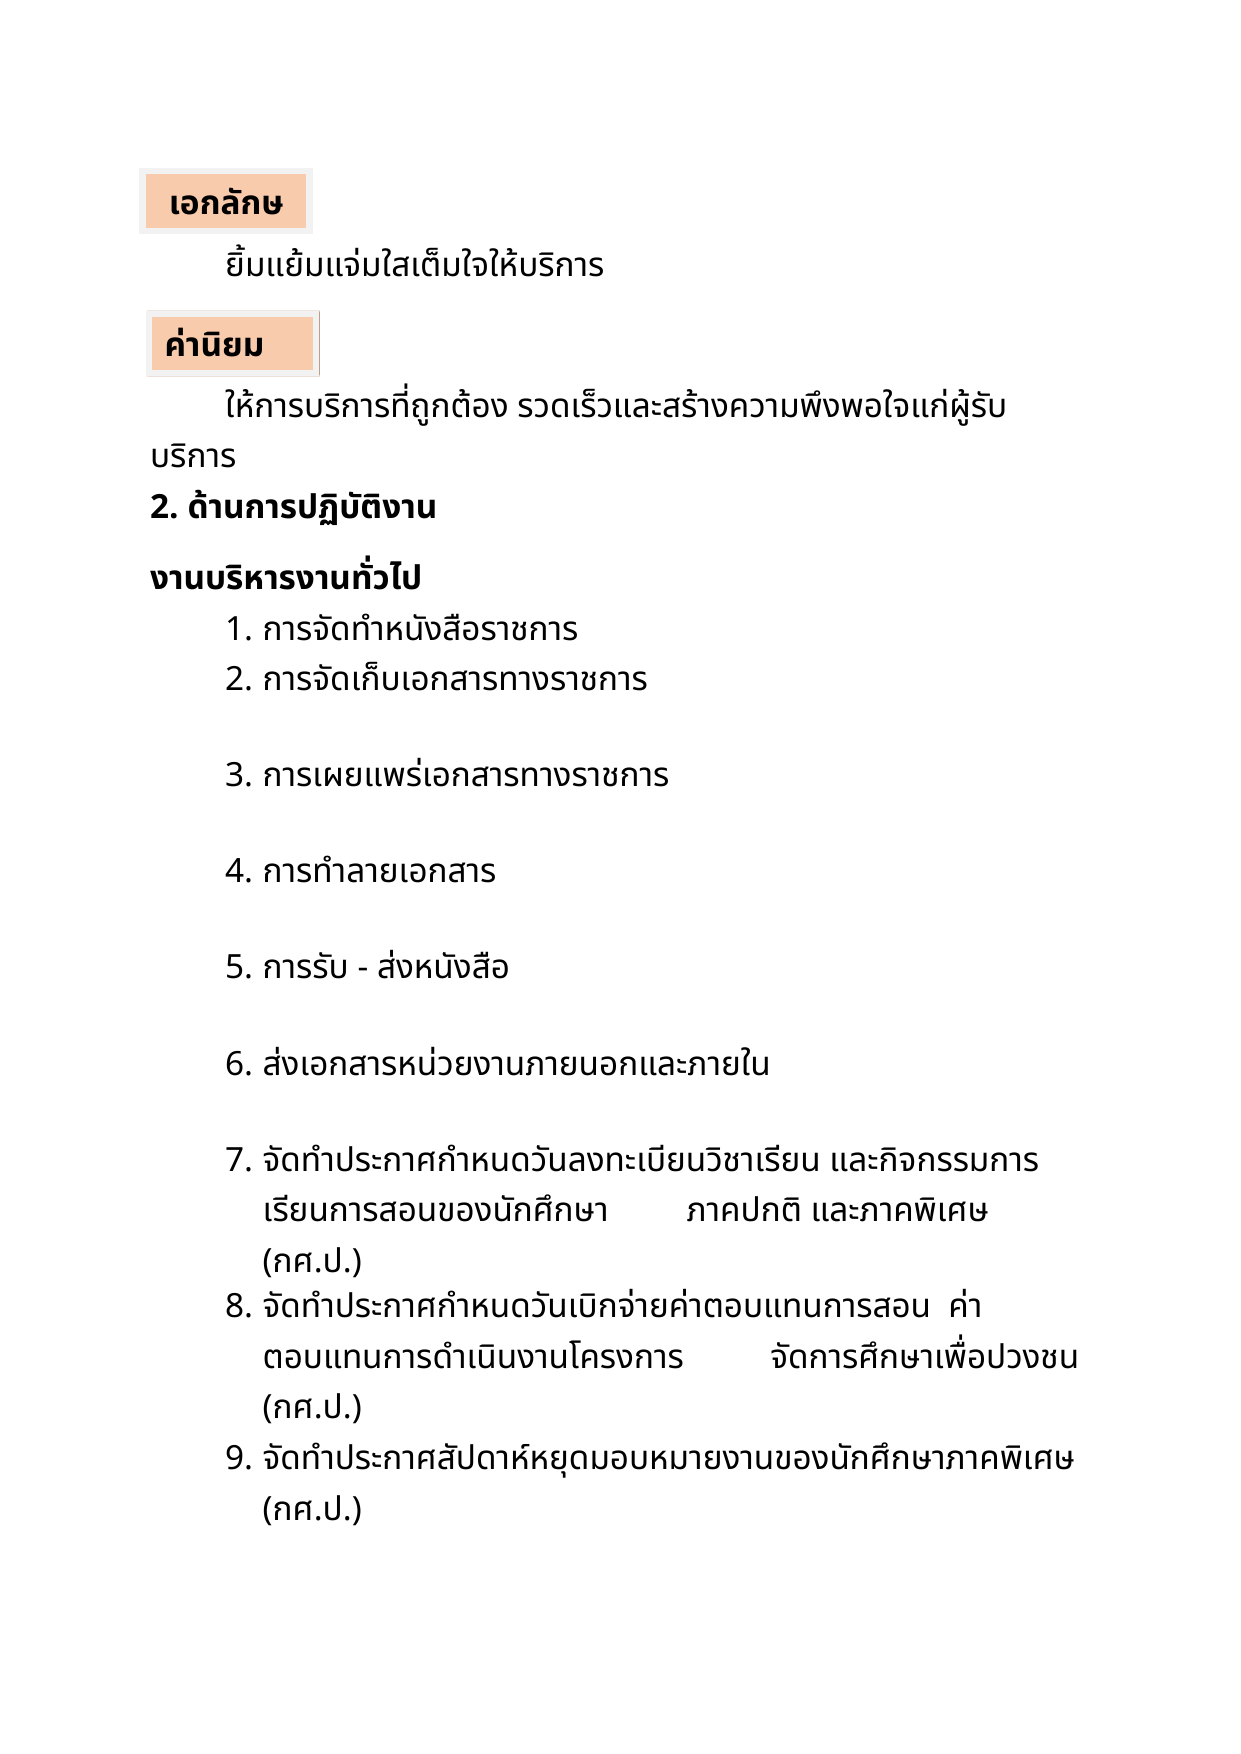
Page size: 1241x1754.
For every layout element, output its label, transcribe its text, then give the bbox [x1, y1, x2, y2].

text งานบริหารงานทั่วไป [150, 554, 1090, 604]
list การรับ - ส่งหนังสือ [225, 943, 1090, 1039]
list จัดทำประกาศกำหนดวันลงทะเบียนวิชาเรียน และกิจกรรมการเรียนการสอนของนักศึกษา ภาคปกติ และภาคพิเศษ (กศ.ป.) [225, 1135, 1090, 1282]
list การจัดทำหนังสือราชการ [225, 604, 1090, 655]
text 2. ด้านการปฏิบัติงาน [150, 483, 1090, 533]
text ให้การบริการที่ถูกต้อง รวดเร็วและสร้างความพึงพอใจแก่ผู้รับบริการ [150, 382, 1090, 483]
text ยิ้มแย้มแจ่มใสเต็มใจให้บริการ [150, 241, 1090, 291]
list การเผยแพร่เอกสารทางราชการ [225, 751, 1090, 847]
list การทำลายเอกสาร [225, 847, 1090, 943]
list ส่งเอกสารหน่วยงานภายนอกและภายใน [225, 1039, 1090, 1135]
list จัดทำประกาศสัปดาห์หยุดมอบหมายงานของนักศึกษาภาคพิเศษ (กศ.ป.) [225, 1434, 1090, 1535]
list การจัดเก็บเอกสารทางราชการ [225, 655, 1090, 751]
list จัดทำประกาศกำหนดวันเบิกจ่ายค่าตอบแทนการสอน ค่าตอบแทนการดำเนินงานโครงการ จัดการศึกษาเพื่อปวงชน (กศ.ป.) [225, 1282, 1090, 1434]
